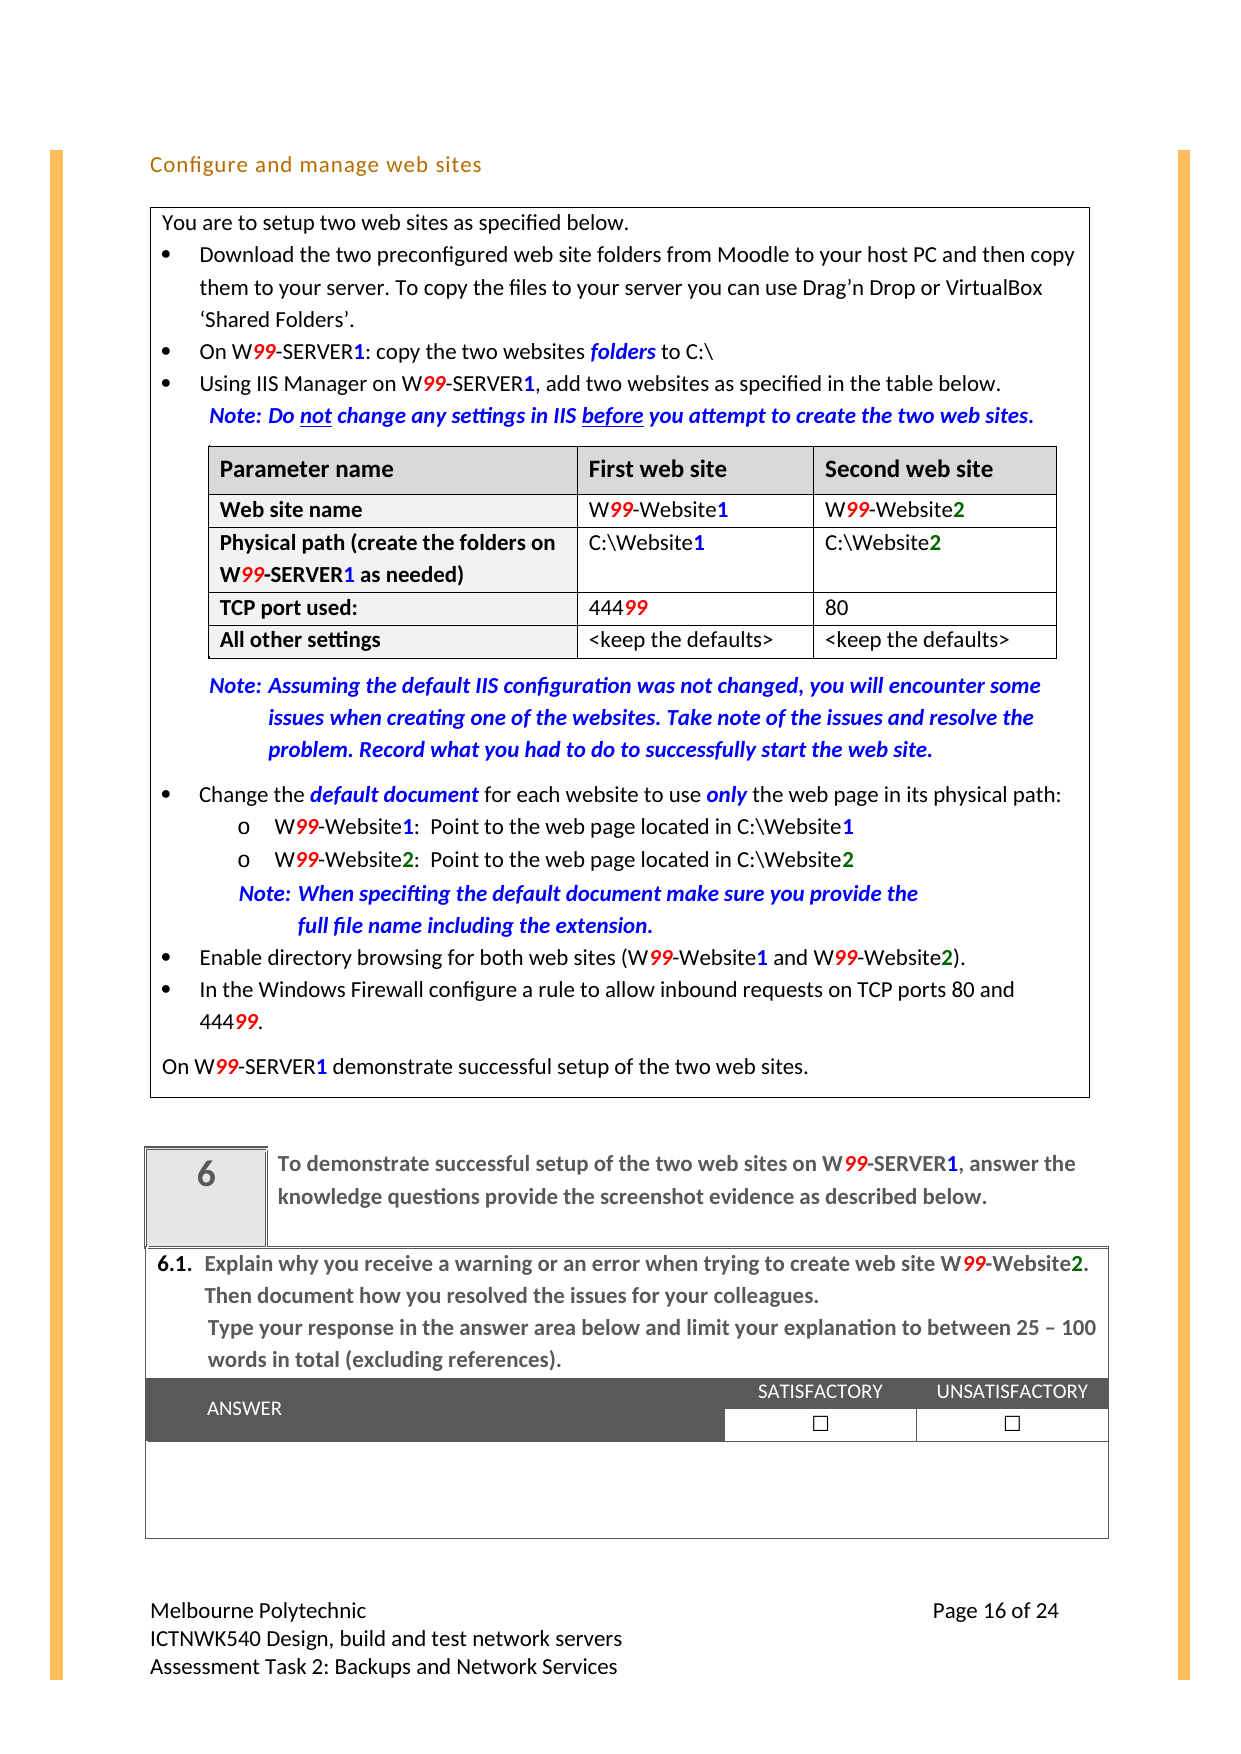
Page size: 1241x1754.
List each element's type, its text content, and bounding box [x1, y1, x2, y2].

table_cell SATISFACTORY [725, 1378, 916, 1408]
table_header 6 [147, 1150, 266, 1246]
table_cell ANSWER [146, 1378, 724, 1441]
table_cell Explain why you receive a warning or an error when trying to create web site W99-Website2. Then document how you resolved the issues for your colleagues. Type your response in the answer area below and limit your explanation to between 25 – 100 words in total (excluding references). [146, 1246, 1108, 1377]
table_cell [146, 1441, 1108, 1538]
table_cell UNSATISFACTORY [917, 1378, 1108, 1408]
subtitle Configure and manage web sites [150, 150, 1090, 178]
table_header To demonstrate successful setup of the two web sites on W99-SERVER1, answer the knowledge questions provide the screenshot evidence as described below. [266, 1146, 1108, 1246]
table_header You are to setup two web sites as specified below. Download the two preconfigured web site folders from Moodle to your host PC and then copy them to your server. To copy the files to your server you can use Drag’n Drop or VirtualBox ‘Shared Folders’. On W99-SERVER1: copy the two websites folders to C:\ Using IIS Manager on W99-SERVER1, add two websites as specified in the table below. Change the default document for each website to use only the web page in its physical path: W99-Website1: Point to the web page located in C:\Website1 W99-Website2: Point to the web page located in C:\Website2 Enable directory browsing for both web sites (W99-Website1 and W99-Website2). In the Windows Firewall configure a rule to allow inbound requests on TCP ports 80 and 44499. On W99-SERVER1 demonstrate successful setup of the two web sites. [151, 208, 1089, 1097]
